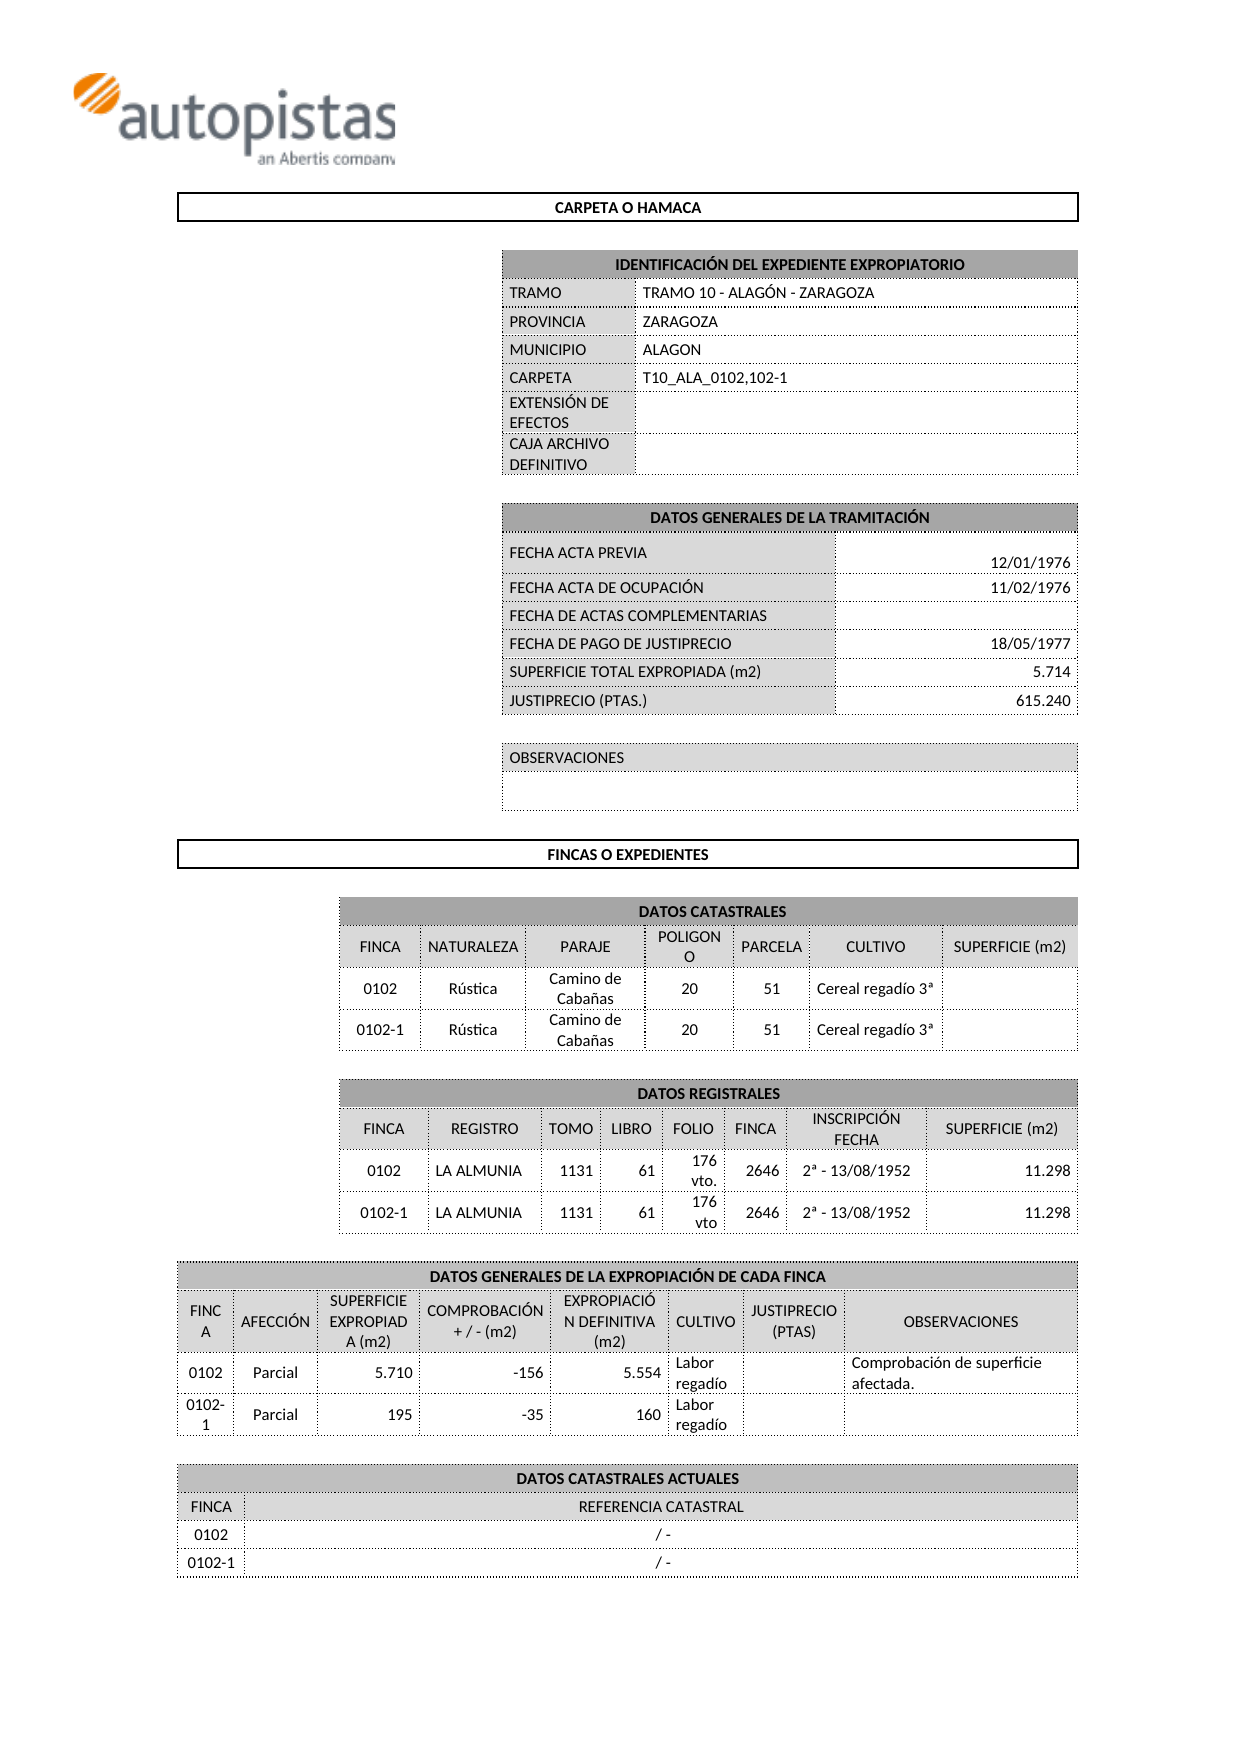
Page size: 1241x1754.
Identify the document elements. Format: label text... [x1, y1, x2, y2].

table_header [902, 743, 1078, 771]
table_cell CARPETA [502, 363, 635, 391]
table_cell 11/02/1976 [835, 573, 1078, 601]
table_cell 11.298 [926, 1191, 1078, 1232]
table_header OBSERVACIONES [502, 743, 902, 771]
table_cell 2646 [724, 1191, 787, 1232]
table_cell 2ª - 13/08/1952 [787, 1191, 926, 1232]
table_cell 2646 [724, 1149, 787, 1191]
table_cell AFECCIÓN [233, 1290, 317, 1352]
table_cell Parcial [233, 1352, 317, 1393]
table_cell Cereal regadío 3ª [810, 1009, 942, 1050]
table_cell [502, 771, 1078, 810]
table_cell 195 [317, 1393, 420, 1435]
table_cell INSCRIPCIÓN FECHA [787, 1108, 926, 1149]
table_header DATOS GENERALES DE LA TRAMITACIÓN [502, 503, 1078, 531]
table_cell 2ª - 13/08/1952 [787, 1149, 926, 1191]
table_cell FECHA DE PAGO DE JUSTIPRECIO [502, 629, 835, 657]
table_cell EXPROPIACIÓN DEFINITIVA (m2) [551, 1290, 668, 1352]
table_cell Camino de Cabañas [526, 1009, 645, 1050]
table_cell PROVINCIA [502, 306, 635, 334]
table_cell 0102 [340, 967, 421, 1008]
table_cell 160 [551, 1393, 668, 1435]
table_cell 0102-1 [178, 1548, 244, 1576]
table_header IDENTIFICACIÓN DEL EXPEDIENTE EXPROPIATORIO [502, 250, 1078, 278]
table_cell COMPROBACIÓN + / - (m2) [420, 1290, 551, 1352]
table_cell 61 [600, 1149, 662, 1191]
table_cell 51 [734, 1009, 809, 1050]
table_cell FINCA [178, 1290, 233, 1352]
table_cell FECHA DE ACTAS COMPLEMENTARIAS [502, 601, 835, 629]
table_cell 20 [645, 967, 734, 1008]
table_cell 1131 [541, 1191, 600, 1232]
table_cell / - [244, 1520, 1078, 1548]
table_cell FECHA ACTA DE OCUPACIÓN [502, 573, 835, 601]
table_cell 176 vto [662, 1191, 724, 1232]
table_cell Camino de Cabañas [526, 967, 645, 1008]
table_cell REFERENCIA CATASTRAL [244, 1492, 1078, 1520]
table_cell TRAMO 10 - ALAGÓN - ZARAGOZA [635, 278, 1078, 306]
table_cell PARCELA [734, 925, 809, 967]
table_cell [635, 433, 1078, 474]
table_cell 176 vto. [662, 1149, 724, 1191]
table_cell OBSERVACIONES [844, 1290, 1078, 1352]
table_cell SUPERFICIE EXPROPIADA (m2) [317, 1290, 420, 1352]
table_cell / - [244, 1548, 1078, 1576]
table_cell Labor regadío [668, 1393, 744, 1435]
table_cell 5.554 [551, 1352, 668, 1393]
table_cell Cereal regadío 3ª [810, 967, 942, 1008]
table_cell 20 [645, 1009, 734, 1050]
table_header DATOS CATASTRALES [340, 897, 1078, 925]
table_cell SUPERFICIE (m2) [942, 925, 1078, 967]
table_cell FOLIO [662, 1108, 724, 1149]
table_cell 0102 [340, 1149, 428, 1191]
table_cell [744, 1352, 844, 1393]
table_cell 615.240 [835, 686, 1078, 714]
table_cell 0102 [178, 1520, 244, 1548]
table_cell -35 [420, 1393, 551, 1435]
table_cell 0102-1 [178, 1393, 233, 1435]
table_cell FINCA [724, 1108, 787, 1149]
table_cell POLIGONO [645, 925, 734, 967]
table_cell LA ALMUNIA [428, 1191, 541, 1232]
table_cell [844, 1393, 1078, 1435]
table_cell [942, 1009, 1078, 1050]
table_cell 5.710 [317, 1352, 420, 1393]
table_cell 1131 [541, 1149, 600, 1191]
table_cell Labor regadío [668, 1352, 744, 1393]
table_cell [942, 967, 1078, 1008]
table_cell SUPERFICIE (m2) [926, 1108, 1078, 1149]
table_cell CULTIVO [810, 925, 942, 967]
table_cell EXTENSIÓN DE EFECTOS [502, 391, 635, 432]
table_cell 0102-1 [340, 1191, 428, 1232]
table_header CARPETA O HAMACA [179, 194, 1077, 220]
table_cell TRAMO [502, 278, 635, 306]
table_cell -156 [420, 1352, 551, 1393]
table_header FINCAS O EXPEDIENTES [179, 841, 1077, 867]
table_cell SUPERFICIE TOTAL EXPROPIADA (m2) [502, 658, 835, 686]
table_header DATOS GENERALES DE LA EXPROPIACIÓN DE CADA FINCA [178, 1261, 1078, 1289]
table_cell 0102 [178, 1352, 233, 1393]
table_cell [635, 391, 1078, 432]
table_cell [744, 1393, 844, 1435]
table_cell ALAGON [635, 335, 1078, 363]
table_cell [835, 601, 1078, 629]
table_cell 61 [600, 1191, 662, 1232]
table_cell JUSTIPRECIO (PTAS.) [502, 686, 835, 714]
table_cell Parcial [233, 1393, 317, 1435]
table_cell ZARAGOZA [635, 306, 1078, 334]
table_cell FECHA ACTA PREVIA [502, 531, 835, 573]
table_cell MUNICIPIO [502, 335, 635, 363]
table_cell CAJA ARCHIVO DEFINITIVO [502, 433, 635, 474]
table_cell Rústica [421, 967, 526, 1008]
table_cell FINCA [340, 1108, 428, 1149]
table_cell 51 [734, 967, 809, 1008]
table_cell CULTIVO [668, 1290, 744, 1352]
table_cell 12/01/1976 [835, 531, 1078, 573]
table_cell Comprobación de superficie afectada. [844, 1352, 1078, 1393]
table_cell NATURALEZA [421, 925, 526, 967]
table_cell 0102-1 [340, 1009, 421, 1050]
table_cell 11.298 [926, 1149, 1078, 1191]
table_header DATOS CATASTRALES ACTUALES [178, 1464, 1078, 1492]
table_cell REGISTRO [428, 1108, 541, 1149]
table_cell LA ALMUNIA [428, 1149, 541, 1191]
table_cell FINCA [340, 925, 421, 967]
table_cell Rústica [421, 1009, 526, 1050]
table_cell PARAJE [526, 925, 645, 967]
table_cell TOMO [541, 1108, 600, 1149]
table_cell T10_ALA_0102,102-1 [635, 363, 1078, 391]
table_cell 18/05/1977 [835, 629, 1078, 657]
table_cell 5.714 [835, 658, 1078, 686]
table_cell JUSTIPRECIO (PTAS) [744, 1290, 844, 1352]
table_cell LIBRO [600, 1108, 662, 1149]
table_cell FINCA [178, 1492, 244, 1520]
table_header DATOS REGISTRALES [340, 1079, 1078, 1107]
